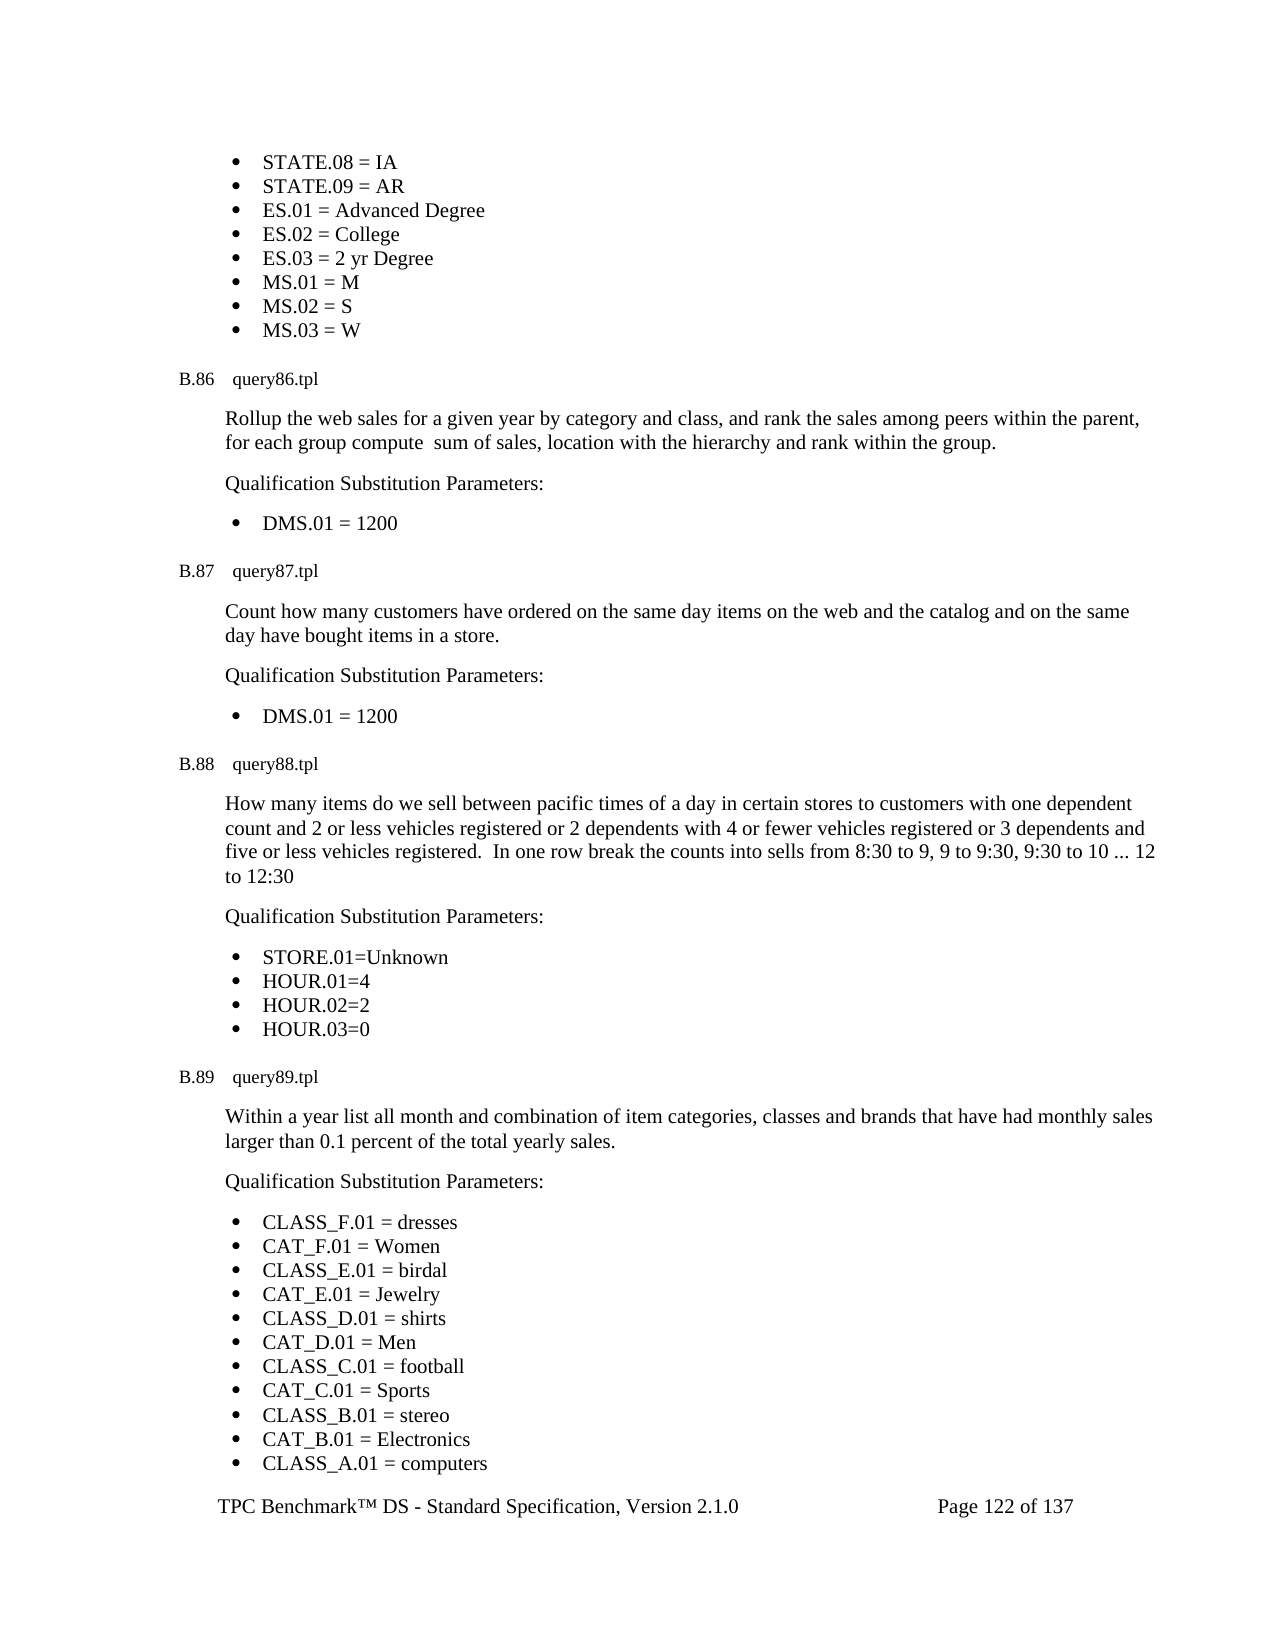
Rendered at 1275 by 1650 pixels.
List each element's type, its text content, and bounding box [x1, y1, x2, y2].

text Qualification Substitution Parameters: [225, 471, 1162, 494]
list DMS.01 = 1200 [232, 511, 1162, 535]
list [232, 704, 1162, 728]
list ES.02 = College [232, 222, 1162, 246]
list ES.01 = Advanced Degree [232, 198, 1162, 222]
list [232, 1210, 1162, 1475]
list MS.01 = M [232, 270, 1162, 294]
list MS.03 = W [232, 318, 1162, 342]
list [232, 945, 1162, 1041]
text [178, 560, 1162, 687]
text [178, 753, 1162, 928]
list STATE.08 = IA [232, 150, 1162, 174]
list MS.02 = S [232, 294, 1162, 318]
list STATE.09 = AR [232, 174, 1162, 198]
list ES.03 = 2 yr Degree [232, 246, 1162, 270]
text Rollup the web sales for a given year by category and class, and rank the sales among peers within the parent, for each group compute sum of sales, location with the hierarchy and rank within the group. [225, 406, 1162, 454]
text query86.tpl [178, 367, 1162, 389]
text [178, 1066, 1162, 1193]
